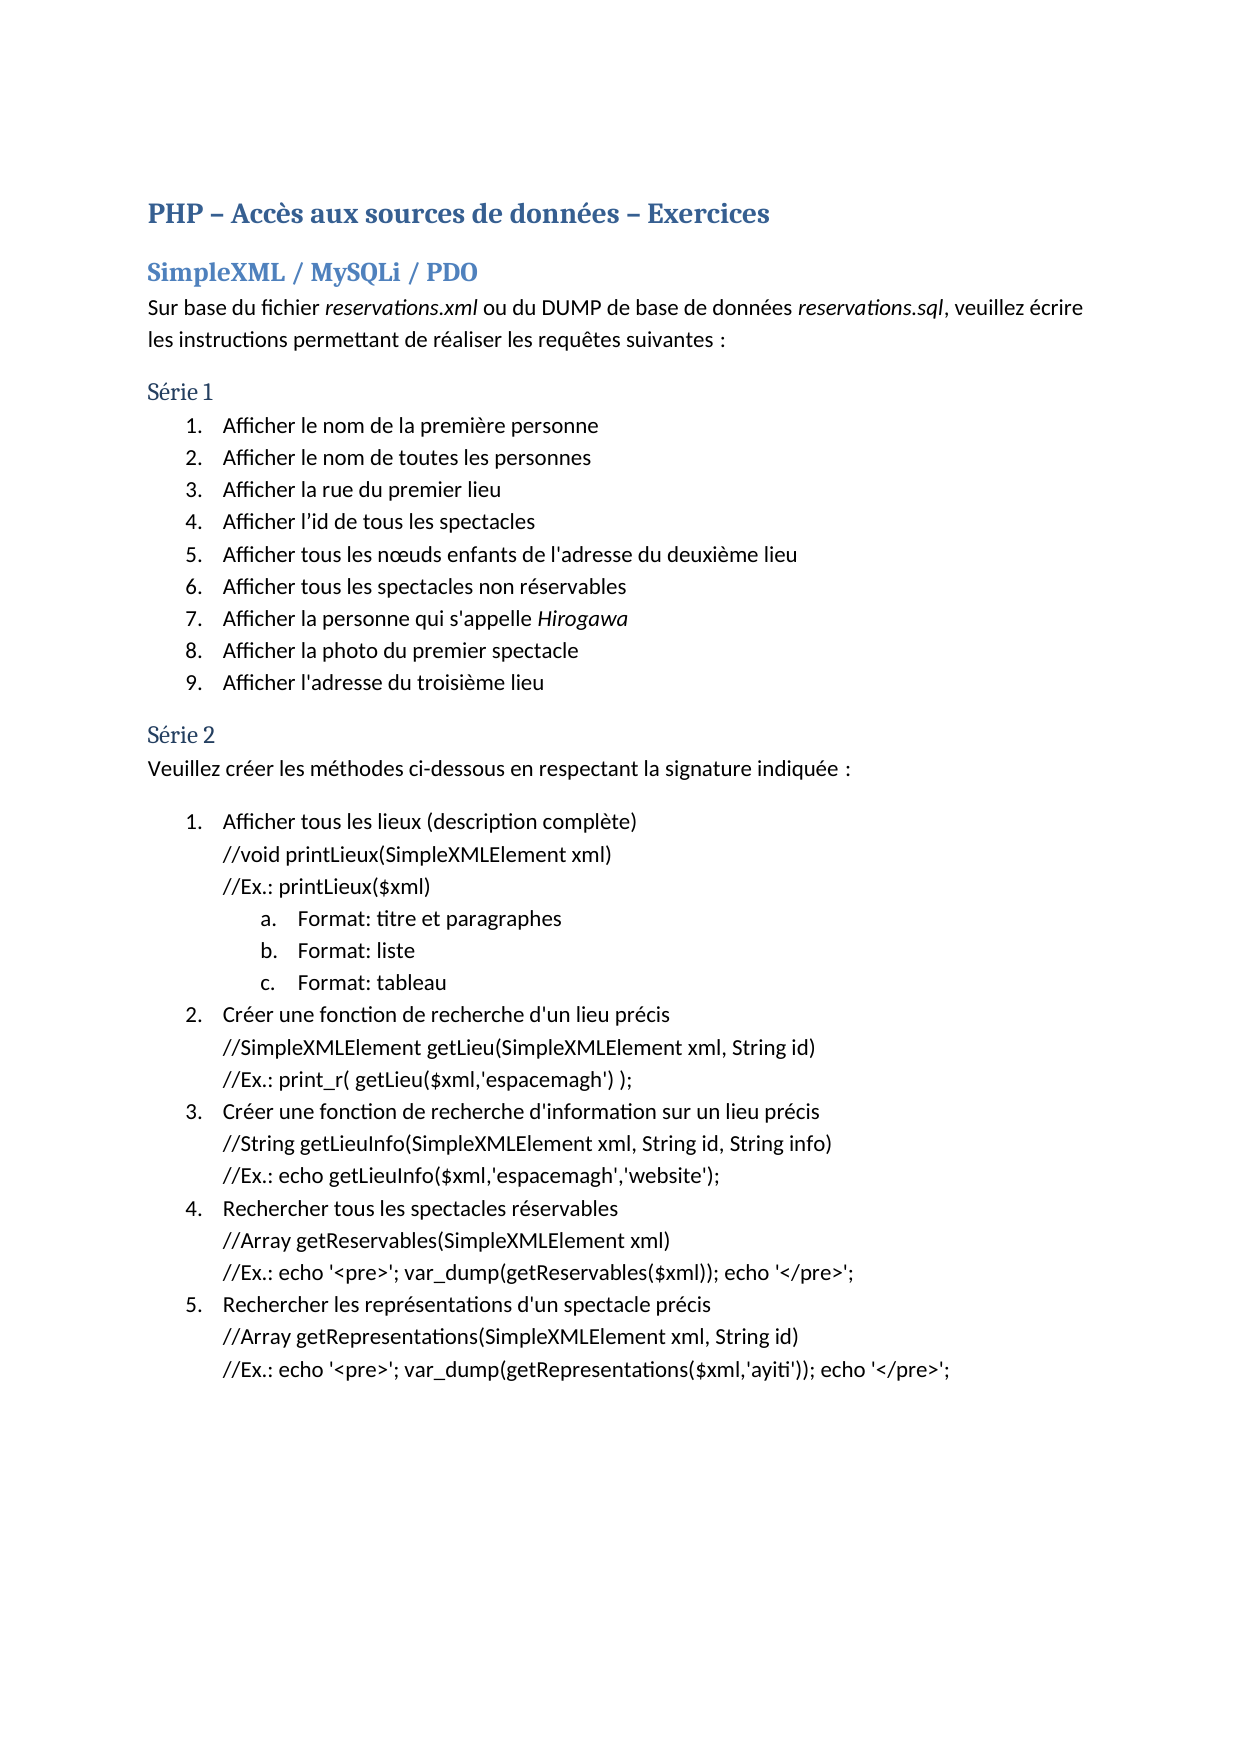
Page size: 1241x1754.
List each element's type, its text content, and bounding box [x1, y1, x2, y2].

list Afficher tous les nœuds enfants de l'adresse du deuxième lieu [185, 540, 1093, 568]
list Afficher l’id de tous les spectacles [185, 507, 1093, 536]
subtitle PHP – Accès aux sources de données – Exercices [148, 198, 1093, 231]
list Afficher la photo du premier spectacle [185, 636, 1093, 664]
list Afficher le nom de la première personne [185, 411, 1093, 439]
list Afficher la rue du premier lieu [185, 475, 1093, 503]
subtitle Série 2 [148, 721, 1093, 750]
list Rechercher tous les spectacles réservables //Array getReservables(SimpleXMLElement xml) //Ex.: echo '<pre>'; var_dump(getReservables($xml)); echo '</pre>'; [185, 1194, 1093, 1286]
subtitle SimpleXML / MySQLi / PDO [148, 257, 1093, 288]
list Créer une fonction de recherche d'un lieu précis //SimpleXMLElement getLieu(SimpleXMLElement xml, String id) //Ex.: print_r( getLieu($xml,'espacemagh') ); [185, 1001, 1093, 1093]
list Afficher tous les spectacles non réservables [185, 572, 1093, 600]
list Afficher l'adresse du troisième lieu [185, 668, 1093, 696]
text Veuillez créer les méthodes ci-dessous en respectant la signature indiquée : [148, 754, 1093, 782]
text Sur base du fichier reservations.xml ou du DUMP de base de données reservations.sql, veuillez écrire les instructions permettant de réaliser les requêtes suivantes : [148, 293, 1093, 353]
list Créer une fonction de recherche d'information sur un lieu précis //String getLieuInfo(SimpleXMLElement xml, String id, String info) //Ex.: echo getLieuInfo($xml,'espacemagh','website'); [185, 1097, 1093, 1189]
list Rechercher les représentations d'un spectacle précis //Array getRepresentations(SimpleXMLElement xml, String id) //Ex.: echo '<pre>'; var_dump(getRepresentations($xml,'ayiti')); echo '</pre>'; [185, 1290, 1093, 1383]
list Format: liste [260, 936, 1093, 964]
list Format: titre et paragraphes [260, 904, 1093, 932]
list Afficher la personne qui s'appelle Hirogawa [185, 604, 1093, 632]
list Afficher le nom de toutes les personnes [185, 443, 1093, 471]
list Format: tableau [260, 968, 1093, 996]
list Afficher tous les lieux (description complète) //void printLieux(SimpleXMLElement xml) //Ex.: printLieux($xml) [185, 807, 1093, 900]
subtitle Série 1 [148, 378, 1093, 407]
